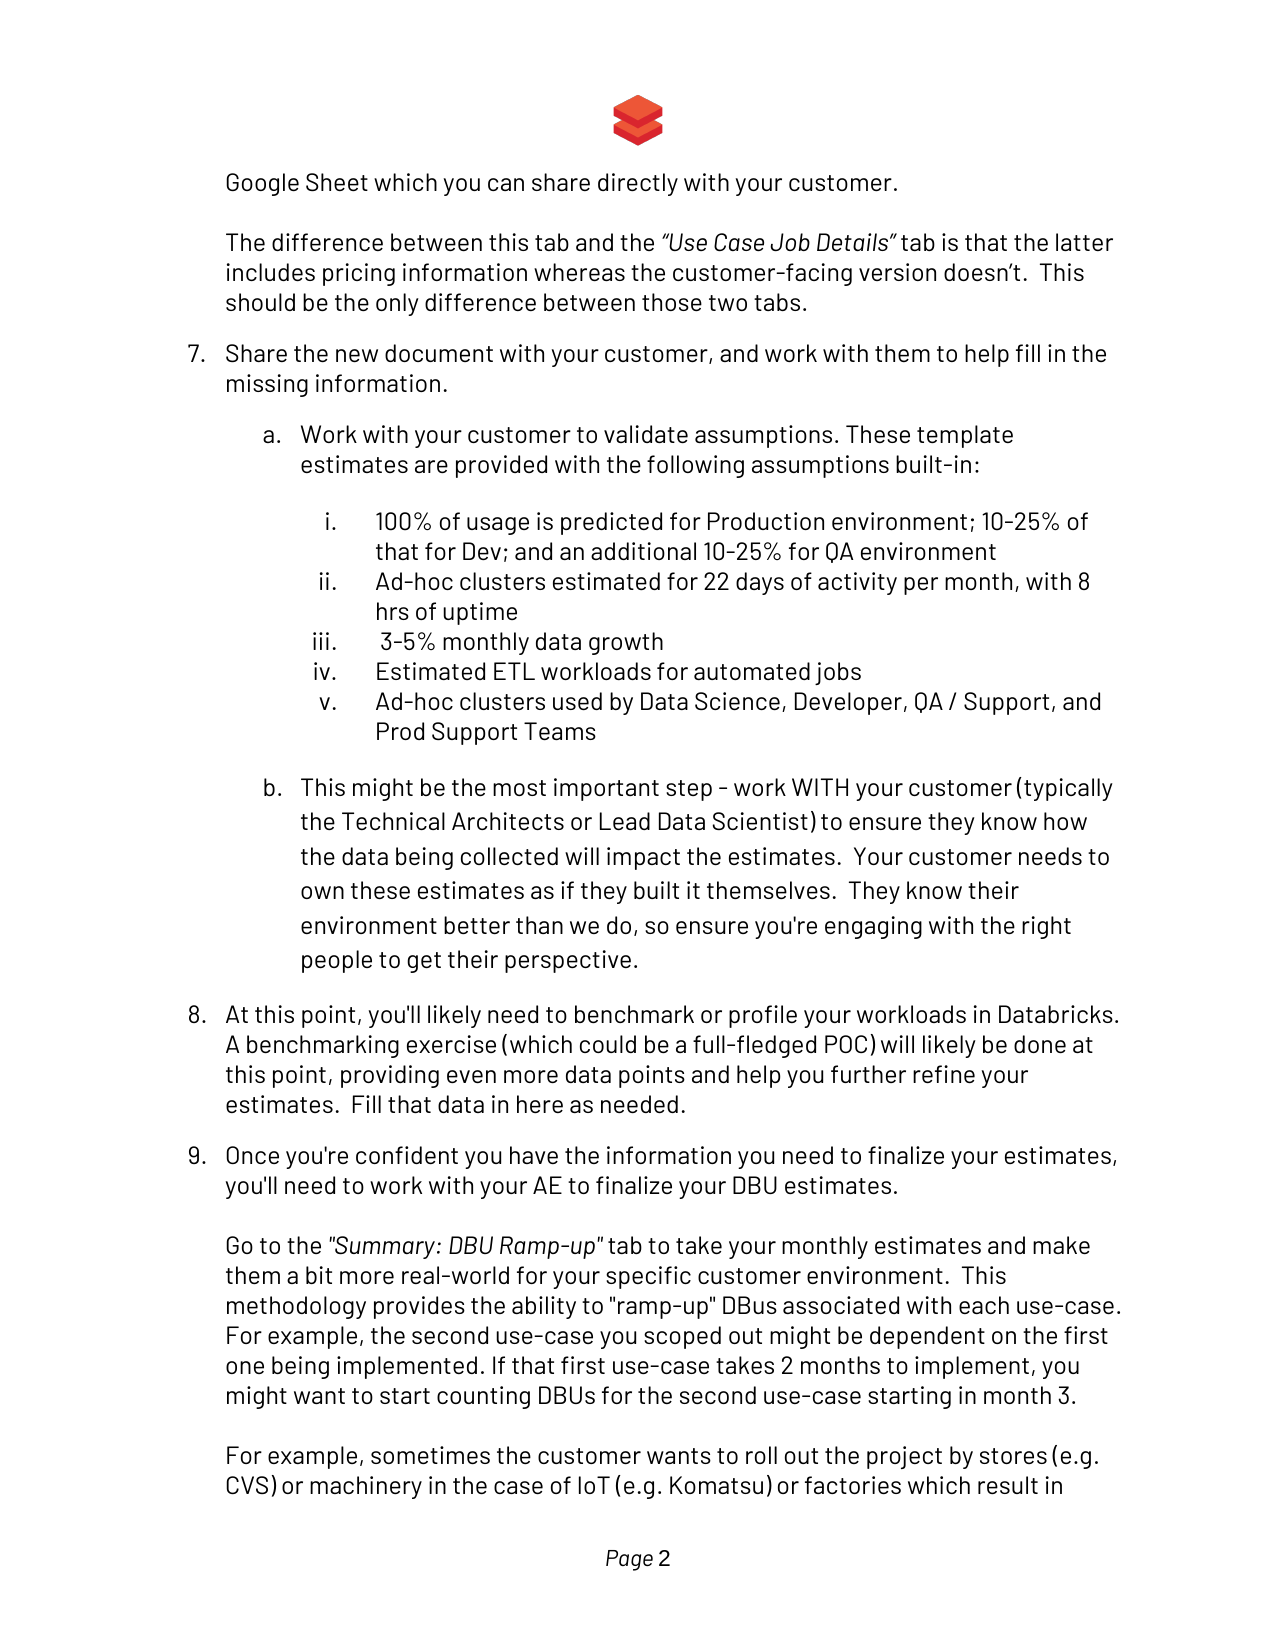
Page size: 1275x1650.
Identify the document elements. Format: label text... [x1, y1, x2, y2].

picture [593, 75, 682, 163]
list 100% of usage is predicted for Production environment; 10-25% of that for Dev; and an additional 10-25% for QA environment [337, 505, 1125, 565]
list Estimated ETL workloads for automated jobs [337, 655, 1125, 685]
list This might be the most important step - work WITH your customer (typically the Technical Architects or Lead Data Scientist) to ensure they know how the data being collected will impact the estimates. Your customer needs to own these estimates as if they built it themselves. They know their environment better than we do, so ensure you're engaging with the right people to get their perspective. [262, 771, 1125, 974]
list Ad-hoc clusters estimated for 22 days of activity per month, with 8 hrs of uptime [337, 565, 1125, 625]
list Work with your customer to validate assumptions. These template estimates are provided with the following assumptions built-in: [262, 418, 1125, 505]
list At this point, you'll likely need to benchmark or profile your workloads in Databricks. A benchmarking exercise (which could be a full-fledged POC) will likely be done at this point, providing even more data points and help you further refine your estimates. Fill that data in here as needed. [187, 999, 1125, 1119]
list Ad-hoc clusters used by Data Science, Developer, QA / Support, and Prod Support Teams [337, 685, 1125, 771]
list Share the new document with your customer, and work with them to help fill in the missing information. [187, 338, 1125, 398]
list 3-5% monthly data growth [337, 625, 1125, 655]
